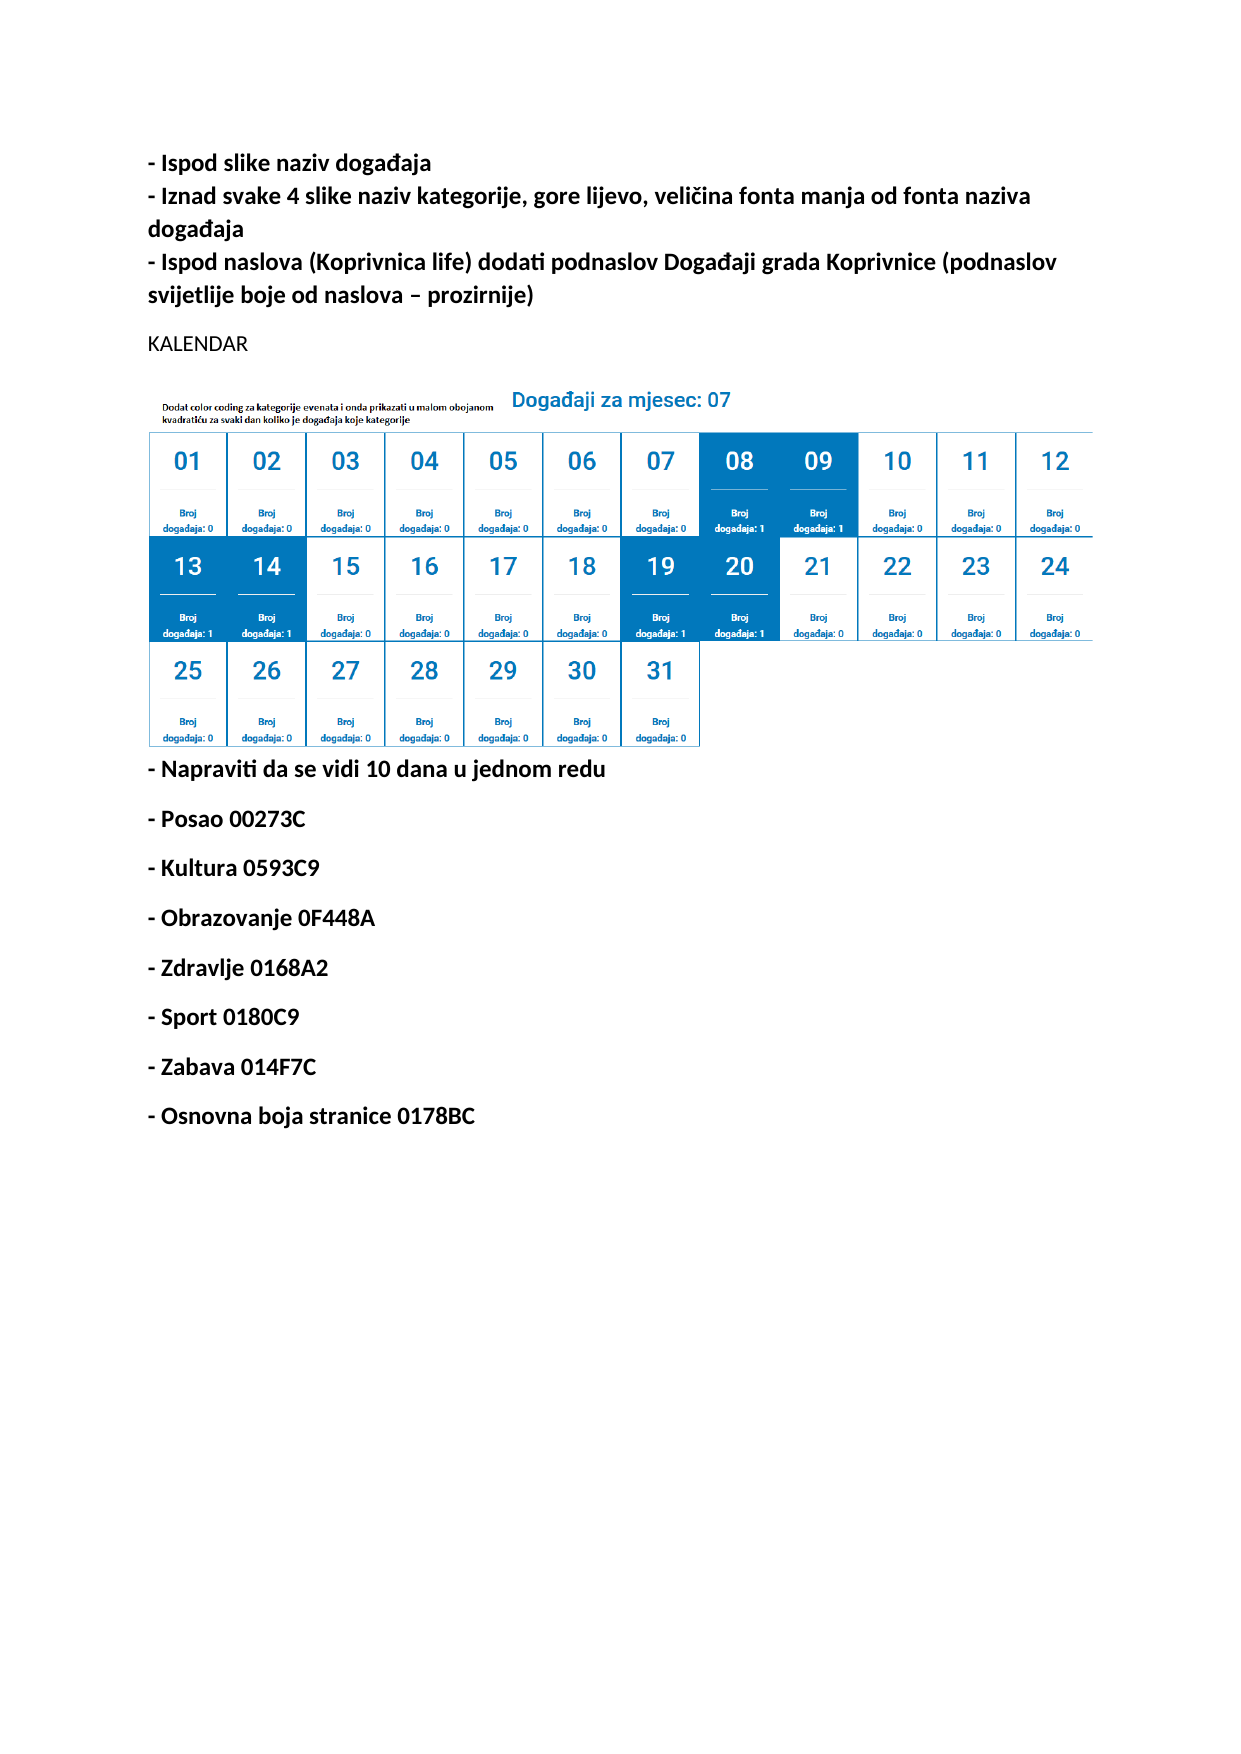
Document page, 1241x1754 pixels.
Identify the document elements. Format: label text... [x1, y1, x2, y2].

text - Zabava 014F7C [148, 1051, 1093, 1081]
text - Sport 0180C9 [148, 1001, 1093, 1032]
text - Posao 00273C [148, 803, 1093, 833]
text KALENDAR [148, 329, 1093, 357]
text - Ispod slike naziv događaja - Iznad svake 4 slike naziv kategorije, gore lijevo, veličina fonta manja od fonta naziva događaja - Ispod naslova (Koprivnica life) dodati podnaslov Događaji grada Koprivnice (podnaslov svijetlije boje od naslova – prozirnije) [148, 148, 1093, 310]
text - Obrazovanje 0F448A [148, 902, 1093, 933]
text - Kultura 0593C9 [148, 853, 1093, 883]
text - Osnovna boja stranice 0178BC [148, 1101, 1093, 1131]
text - Zdravlje 0168A2 [148, 952, 1093, 982]
text - Napraviti da se vidi 10 dana u jednom redu [148, 751, 1093, 784]
picture [147, 375, 1093, 751]
